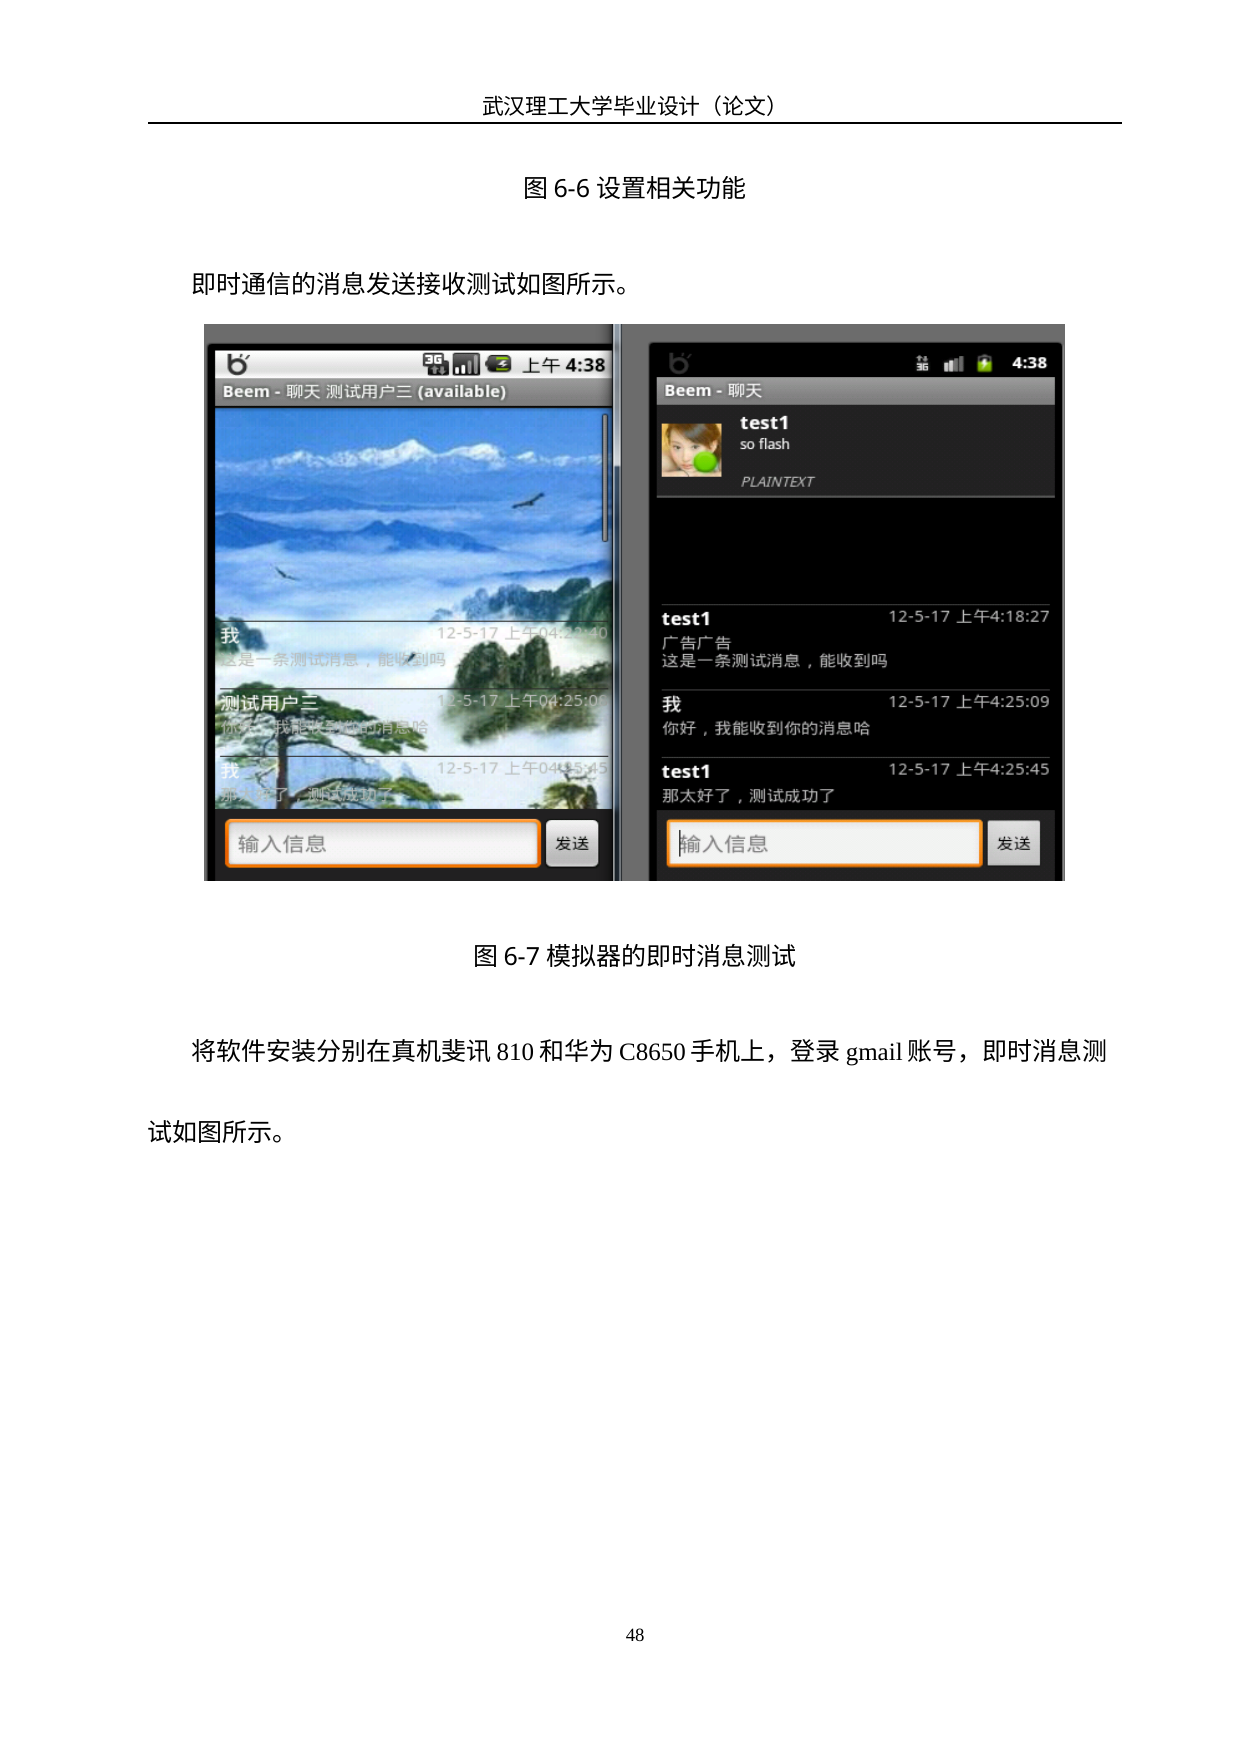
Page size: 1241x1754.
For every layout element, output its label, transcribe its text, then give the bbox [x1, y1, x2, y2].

text 将软件安装分别在真机斐讯810和华为C8650手机上，登录gmail账号，即时消息测试如图所示。 [148, 1017, 1122, 1163]
text 即时通信的消息发送接收测试如图所示。 [148, 250, 1122, 315]
text 图6-7 模拟器的即时消息测试 [148, 922, 1122, 987]
text 图6-6 设置相关功能 [148, 154, 1122, 219]
picture [204, 324, 1065, 881]
